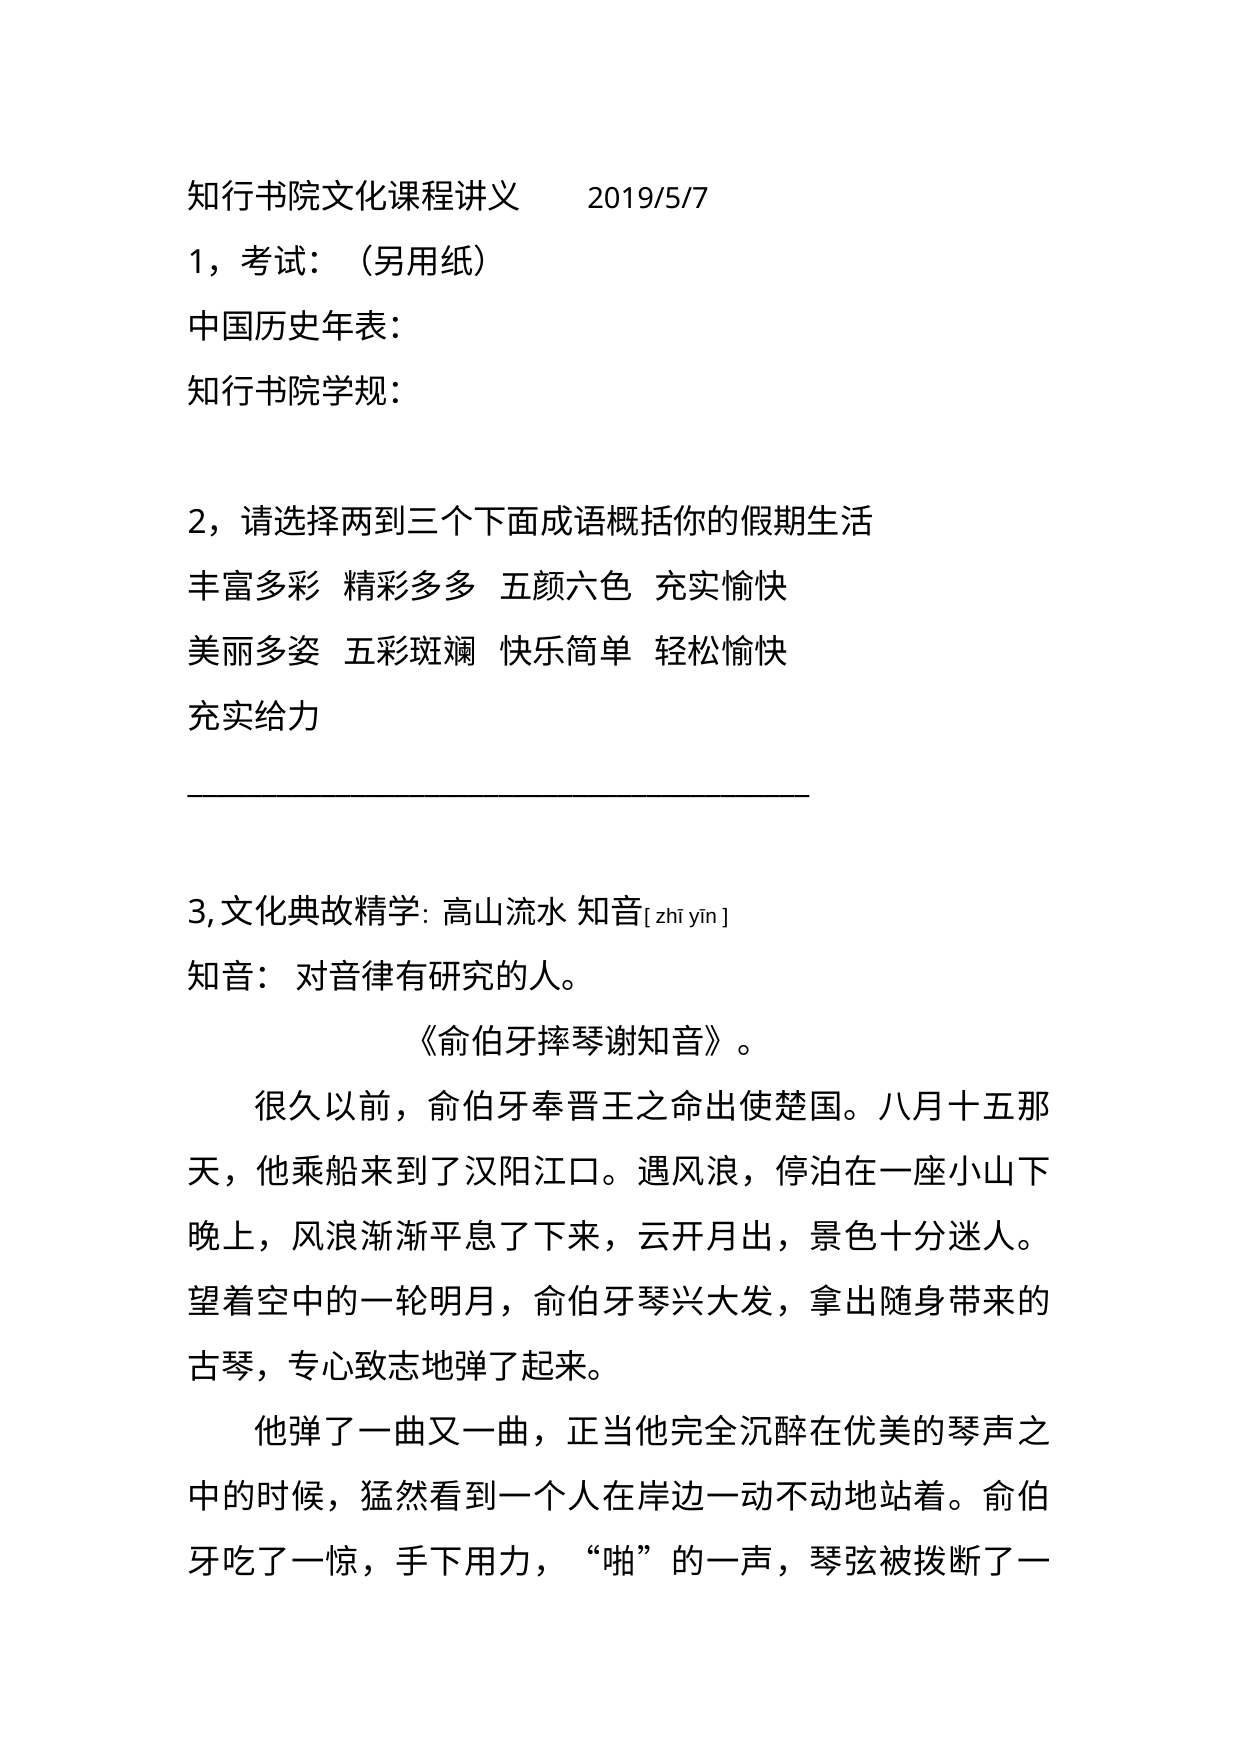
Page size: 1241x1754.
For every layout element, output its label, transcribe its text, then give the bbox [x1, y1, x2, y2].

text 中国历史年表： [187, 292, 1053, 357]
text 充实给力 [187, 682, 1053, 747]
text 3, 文化典故精学：高山流水 知音[ zhī yīn ] [187, 877, 1053, 942]
text 知行书院文化课程讲义 2019/5/7 [187, 162, 1053, 227]
text 美丽多姿 五彩斑斓 快乐简单 轻松愉快 [187, 617, 1053, 682]
text 《俞伯牙摔琴谢知音》。 [187, 1007, 1053, 1072]
text __________________________________________ [187, 747, 1053, 812]
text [187, 1397, 1053, 1592]
text 2，请选择两到三个下面成语概括你的假期生活 [187, 487, 1053, 552]
text 很久以前，俞伯牙奉晋王之命出使楚国。八月十五那天，他乘船来到了汉阳江口。遇风浪，停泊在一座小山下。晚上，风浪渐渐平息了下来，云开月出，景色十分迷人。望着空中的一轮明月，俞伯牙琴兴大发，拿出随身带来的古琴，专心致志地弹了起来。 [187, 1072, 1053, 1397]
text 知音： 对音律有研究的人。 [187, 942, 1053, 1007]
text 1，考试：（另用纸） [187, 227, 1053, 292]
text 丰富多彩 精彩多多 五颜六色 充实愉快 [187, 552, 1053, 617]
text 知行书院学规： [187, 357, 1053, 422]
